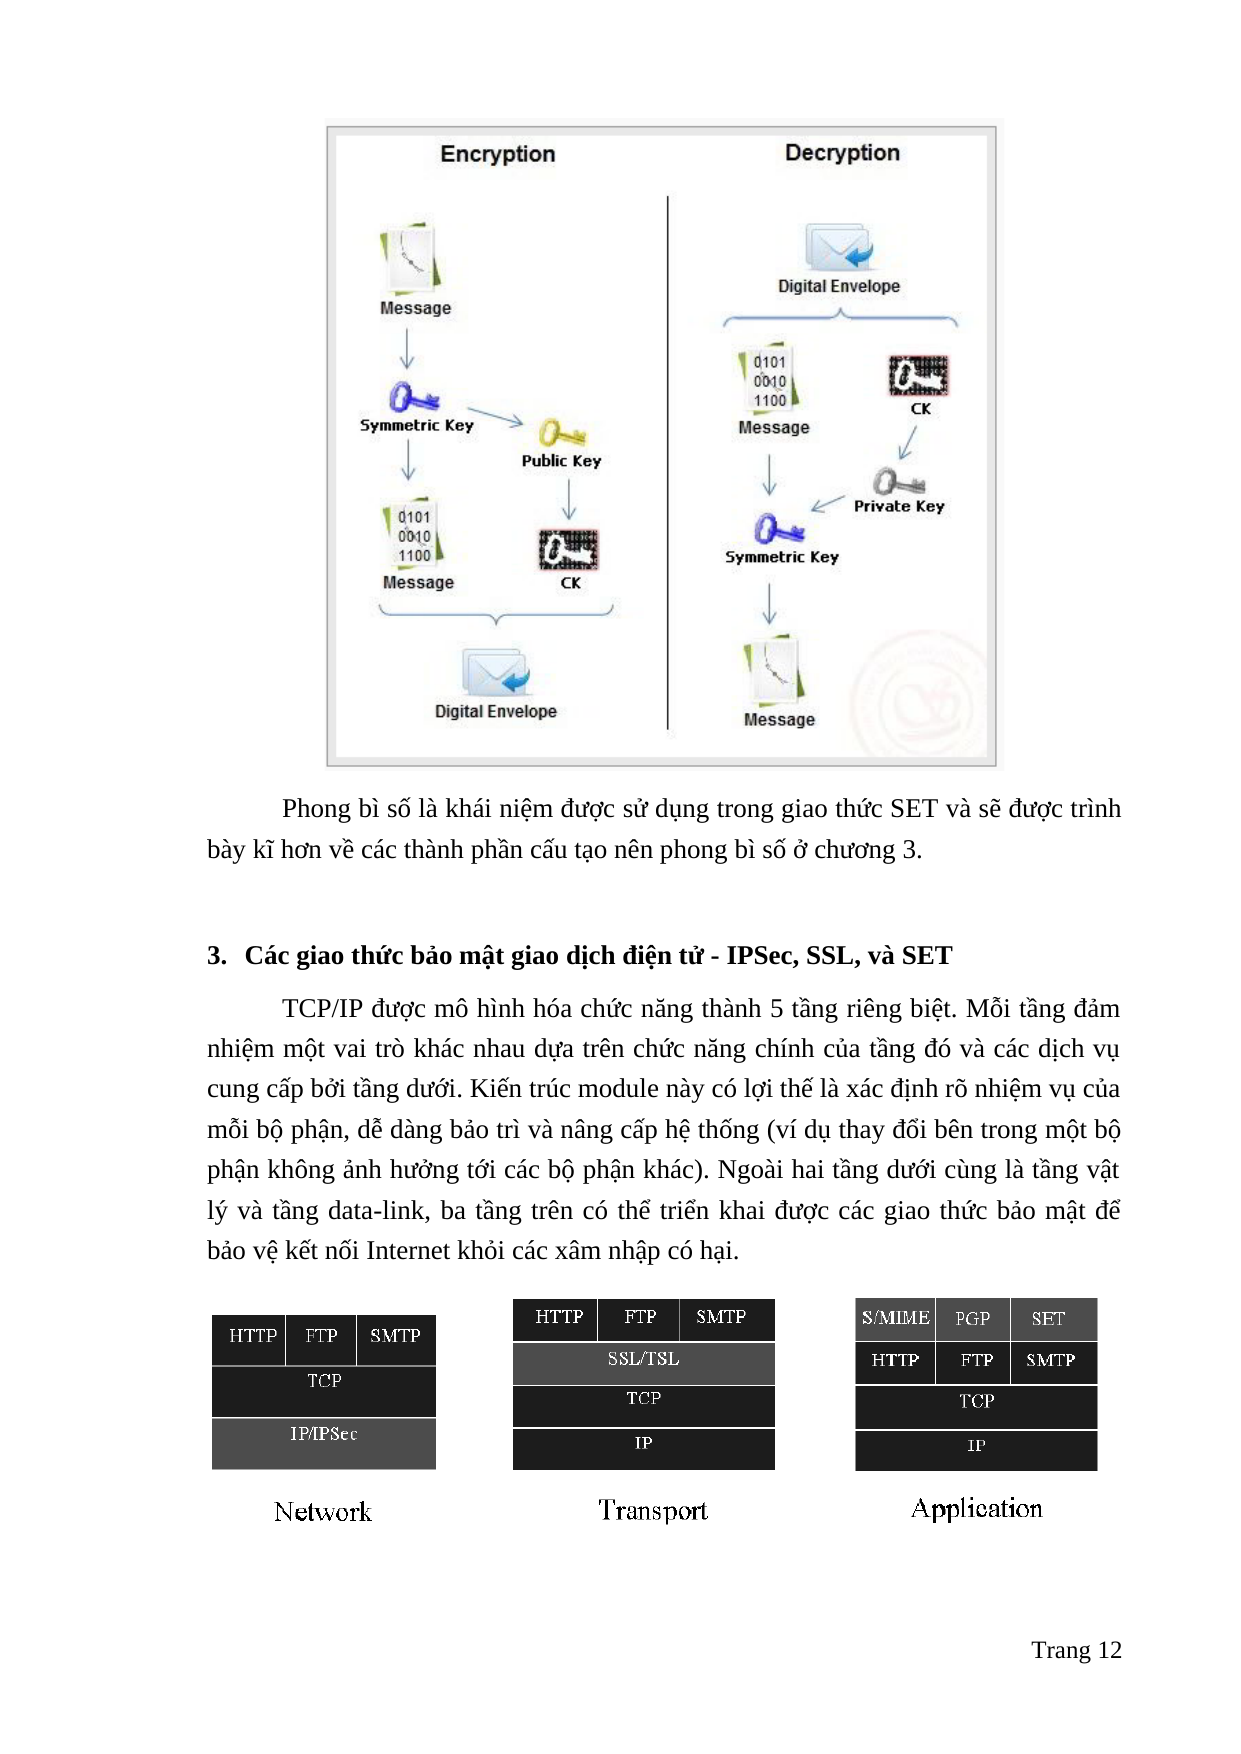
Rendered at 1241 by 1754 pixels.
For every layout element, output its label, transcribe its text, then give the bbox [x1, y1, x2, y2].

picture [206, 1287, 1123, 1525]
text TCP/IP được mô hình hóa chức năng thành 5 tầng riêng biệt. Mỗi tầng đảm nhiệm một vai trò khác nhau dựa trên chức năng chính của tầng đó và các dịch vụ cung cấp bởi tầng dưới. Kiến trúc module này có lợi thế là xác định rõ nhiệm vụ của mỗi bộ phận, dễ dàng bảo trì và nâng cấp hệ thống (ví dụ thay đổi bên trong một bộ phận không ảnh hưởng tới các bộ phận khác). Ngoài hai tầng dưới cùng là tầng vật lý và tầng data-link, ba tầng trên có thể triển khai được các giao thức bảo mật để bảo vệ kết nối Internet khỏi các xâm nhập có hại. [207, 992, 1122, 1265]
picture [324, 118, 1005, 771]
subtitle Các giao thức bảo mật giao dịch điện tử - IPSec, SSL, và SET [207, 939, 1122, 970]
text Phong bì số là khái niệm được sử dụng trong giao thức SET và sẽ được trình bày kĩ hơn về các thành phần cấu tạo nên phong bì số ở chương 3. [207, 792, 1122, 864]
